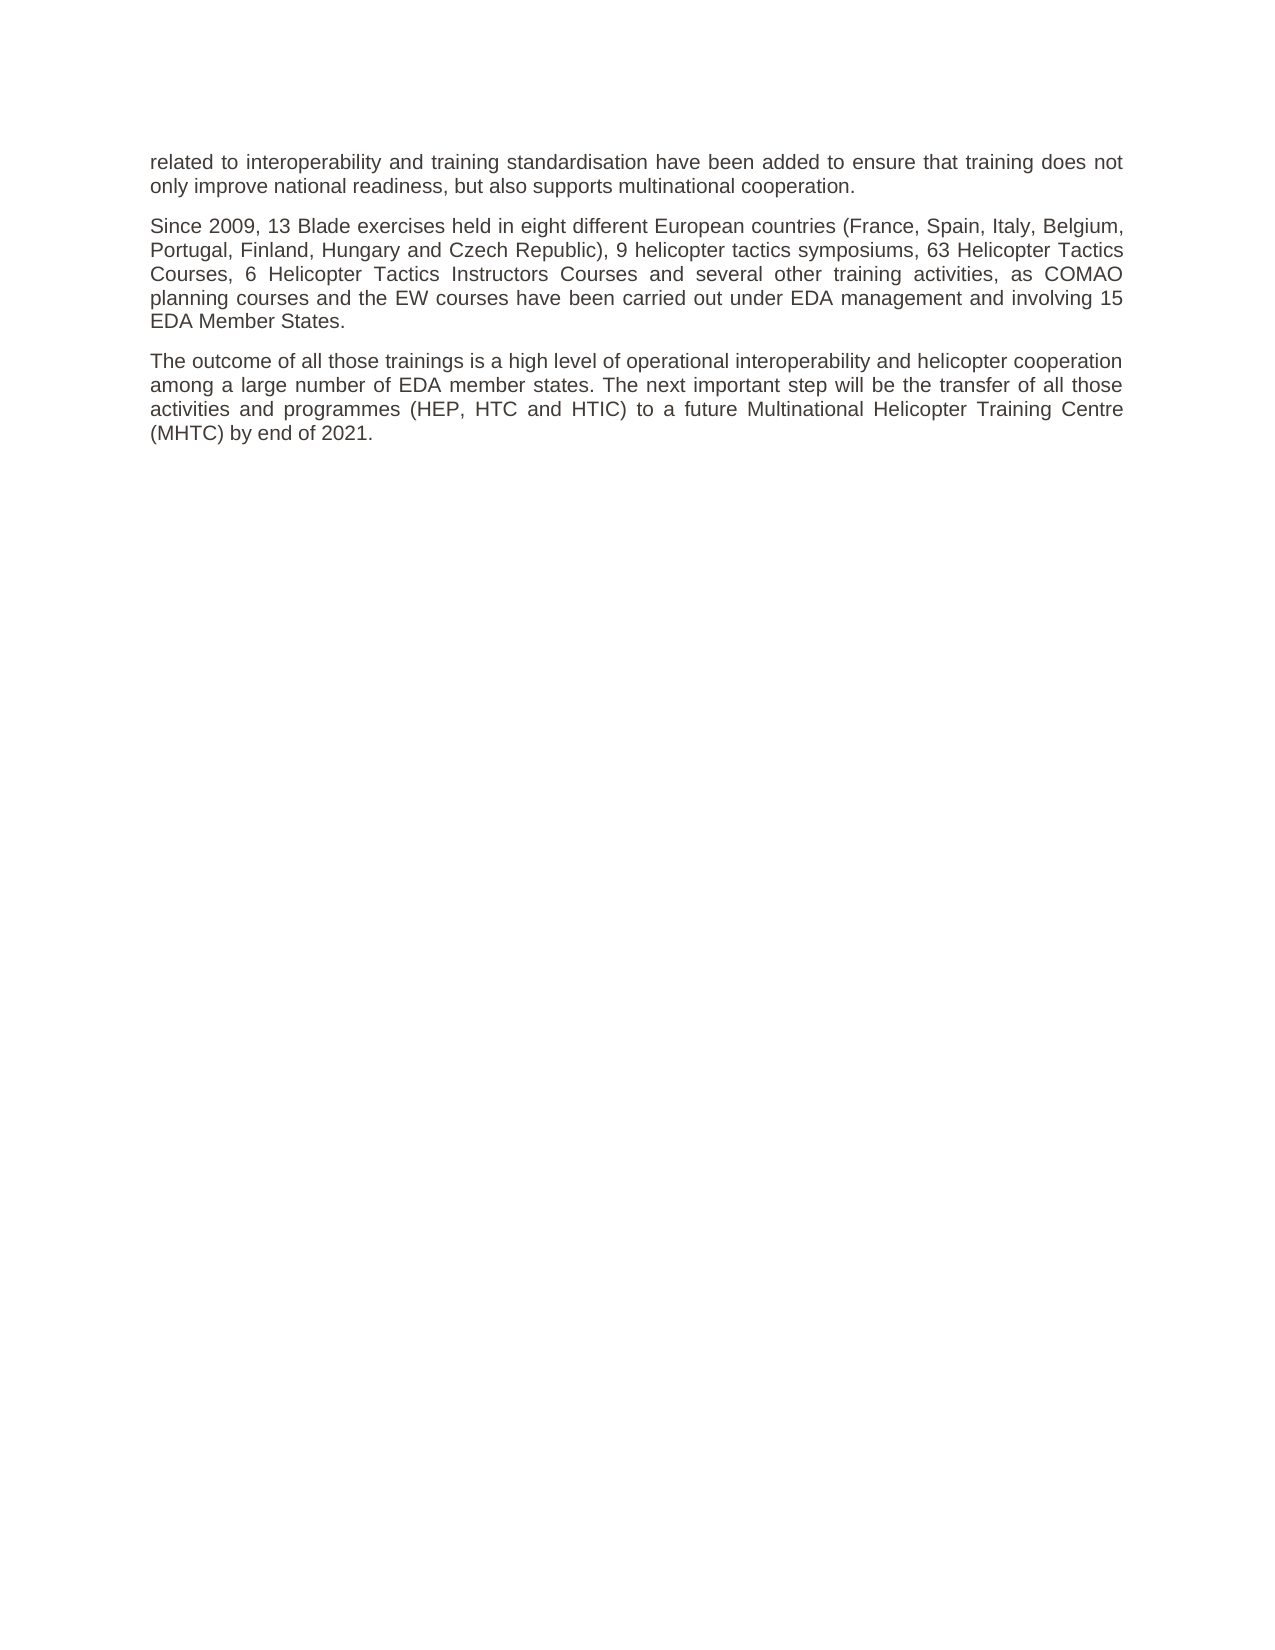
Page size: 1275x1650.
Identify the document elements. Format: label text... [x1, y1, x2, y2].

text The outcome of all those trainings is a high level of operational interoperability and helicopter cooperation among a large number of EDA member states. The next important step will be the transfer of all those activities and programmes (HEP, HTC and HTIC) to a future Multinational Helicopter Training Centre (MHTC) by end of 2021. [150, 349, 1125, 445]
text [150, 150, 1125, 198]
text Since 2009, 13 Blade exercises held in eight different European countries (France, Spain, Italy, Belgium, Portugal, Finland, Hungary and Czech Republic), 9 helicopter tactics symposiums, 63 Helicopter Tactics Courses, 6 Helicopter Tactics Instructors Courses and several other training activities, as COMAO planning courses and the EW courses have been carried out under EDA management and involving 15 EDA Member States. [150, 213, 1125, 333]
